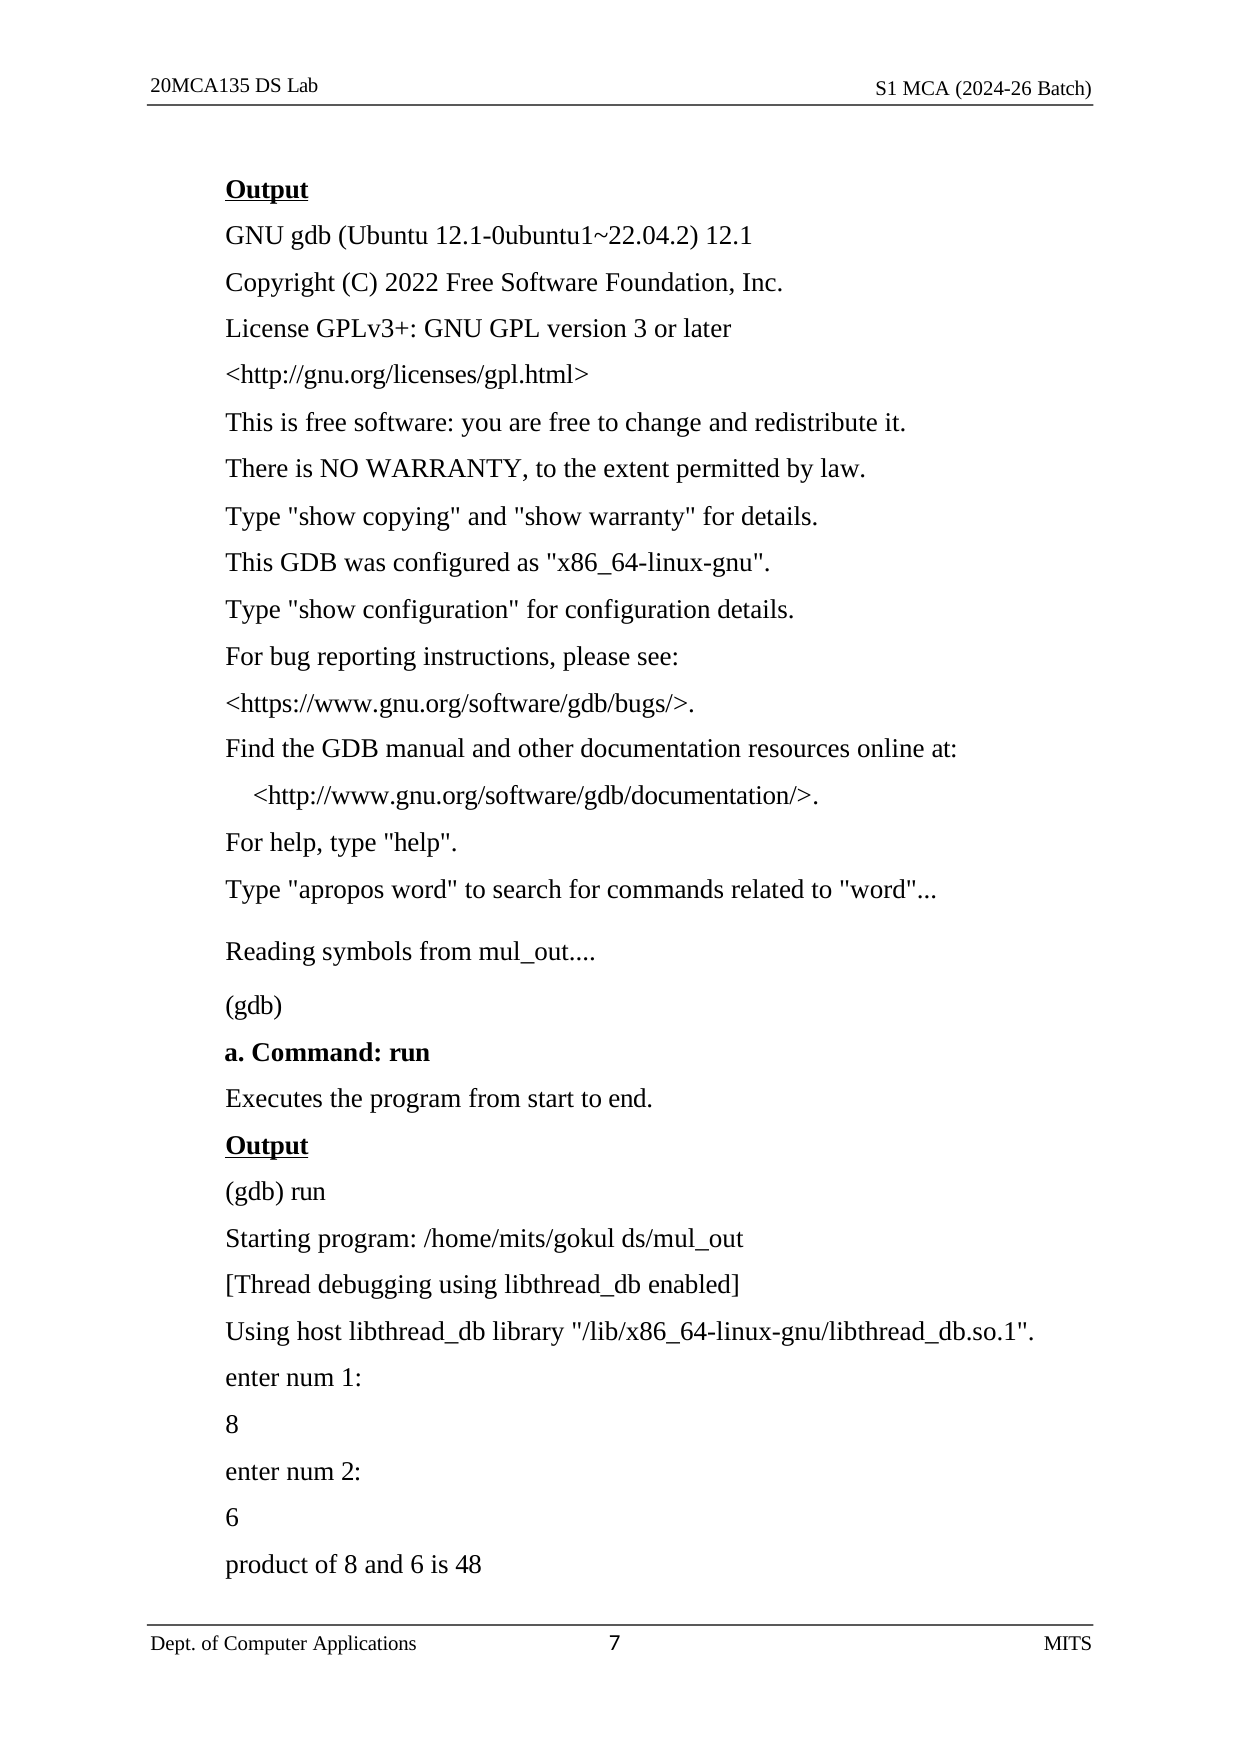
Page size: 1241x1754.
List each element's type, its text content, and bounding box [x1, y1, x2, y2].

text enter num 2: [225, 1455, 1103, 1486]
text Type "apropos word" to search for commands related to "word"... [225, 873, 990, 904]
text Reading symbols from mul_out.... [225, 935, 990, 966]
text <http://www.gnu.org/software/gdb/documentation/>. [253, 779, 1103, 811]
subtitle Output [225, 173, 1103, 204]
text This is free software: you are free to change and redistribute it. There is NO WARRANTY, to the extent permitted by law. [225, 406, 963, 484]
text <https://www.gnu.org/software/gdb/bugs/>. [225, 687, 1103, 718]
text Starting program: /home/mits/gokul ds/mul_out [Thread debugging using libthread_db enabled] [225, 1222, 783, 1300]
text For help, type "help". [225, 826, 1103, 857]
text Find the GDB manual and other documentation resources online at: [225, 732, 1103, 763]
text (gdb) run [225, 1176, 1103, 1207]
text Executes the program from start to end. [225, 1082, 1103, 1114]
subtitle Output [225, 1129, 1103, 1161]
text 8 [225, 1408, 1103, 1439]
text GNU gdb (Ubuntu 12.1-0ubuntu1~22.04.2) 12.1 Copyright (C) 2022 Free Software Foundation, Inc. License GPLv3+: GNU GPL version 3 or later [225, 219, 835, 344]
text (gdb) [225, 989, 1103, 1020]
text product of 8 and 6 is 48 [225, 1548, 1103, 1579]
text 6 [225, 1501, 1103, 1532]
text Using host libthread_db library "/lib/x86_64-linux-gnu/libthread_db.so.1". enter num 1: [225, 1315, 1069, 1392]
subtitle a. Command: run [224, 1036, 1103, 1067]
text Type "show configuration" for configuration details. For bug reporting instructions, please see: [225, 593, 826, 672]
text <http://gnu.org/licenses/gpl.html> [225, 359, 1103, 390]
text Type "show copying" and "show warranty" for details. This GDB was configured as "x86_64-linux-gnu". [225, 499, 835, 578]
